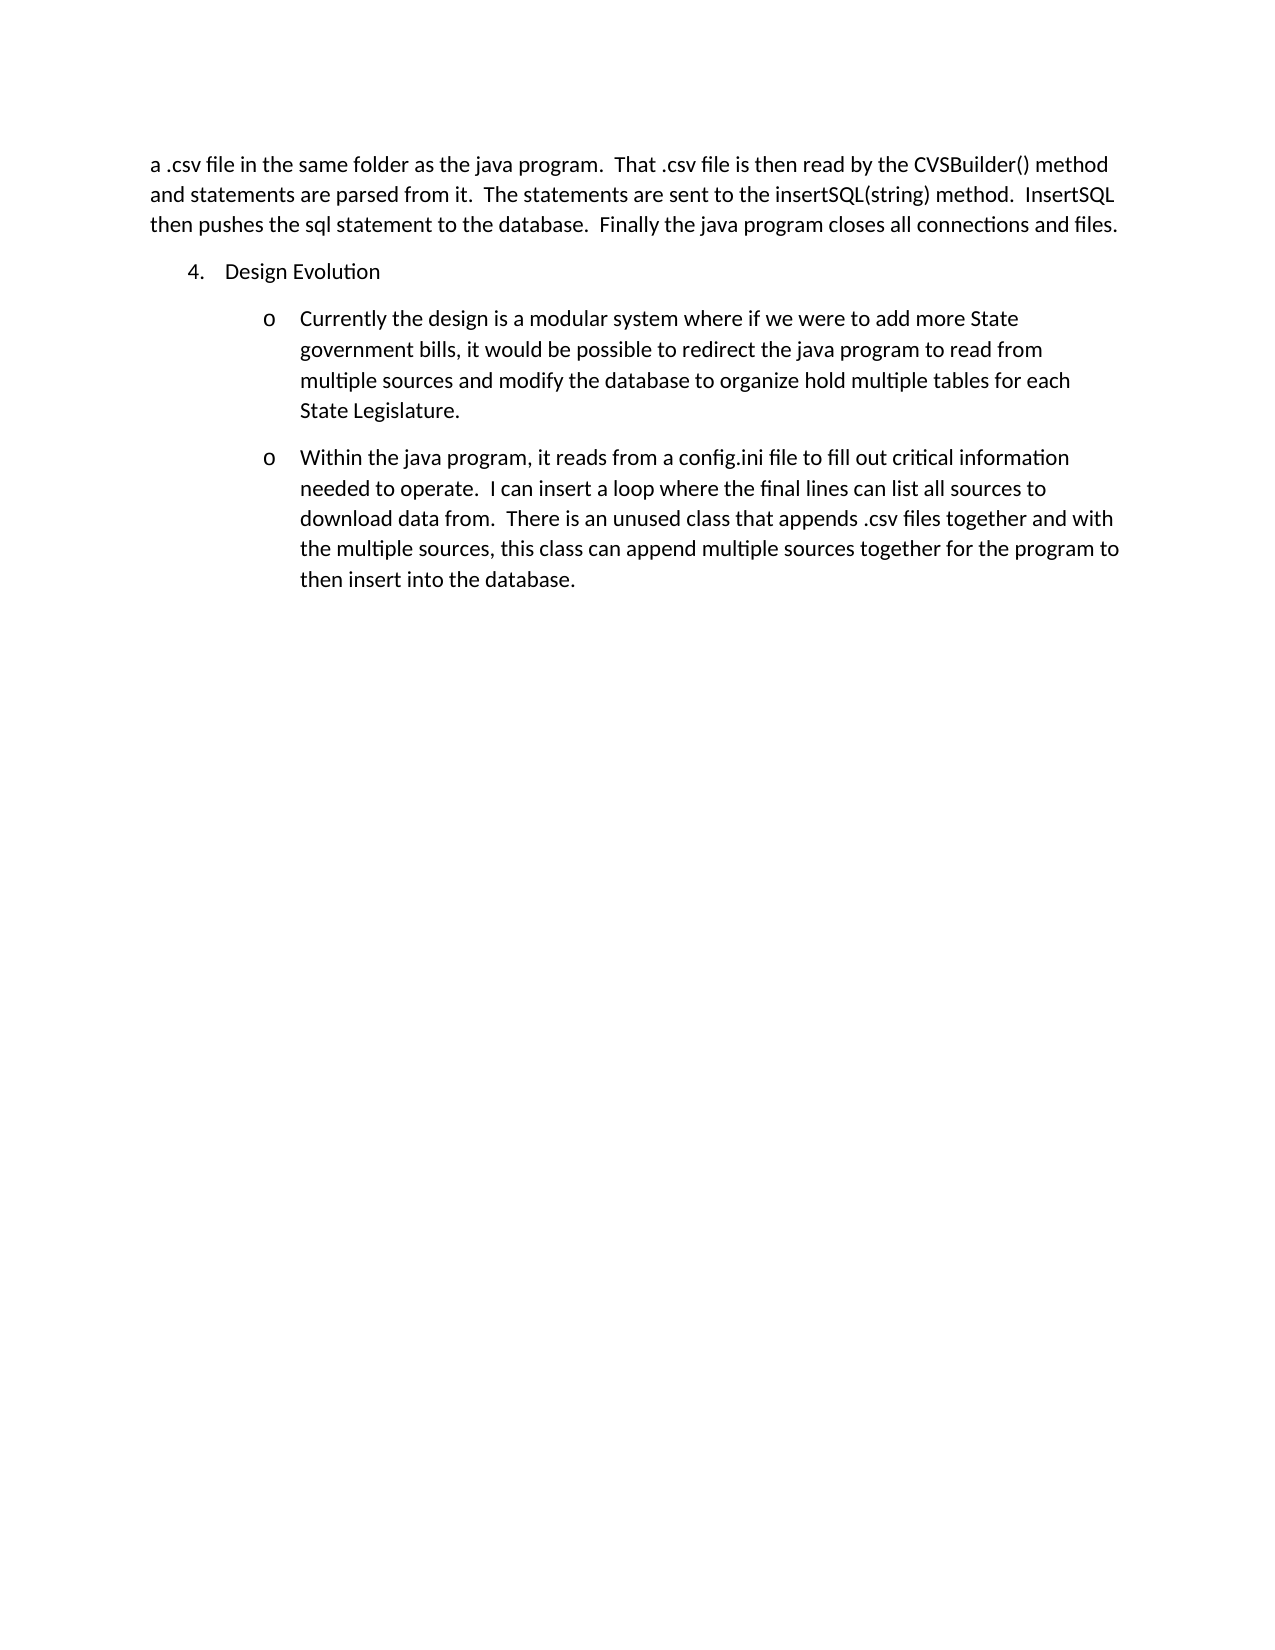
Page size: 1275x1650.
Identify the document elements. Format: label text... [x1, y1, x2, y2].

list Within the java program, it reads from a config.ini file to fill out critical information needed to operate. I can insert a loop where the final lines can list all sources to download data from. There is an unused class that appends .csv files together and with the multiple sources, this class can append multiple sources together for the program to then insert into the database. [262, 443, 1125, 593]
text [150, 150, 1125, 238]
list Design Evolution [187, 257, 1125, 285]
list Currently the design is a modular system where if we were to add more State government bills, it would be possible to redirect the java program to read from multiple sources and modify the database to organize hold multiple tables for each State Legislature. [262, 304, 1125, 424]
